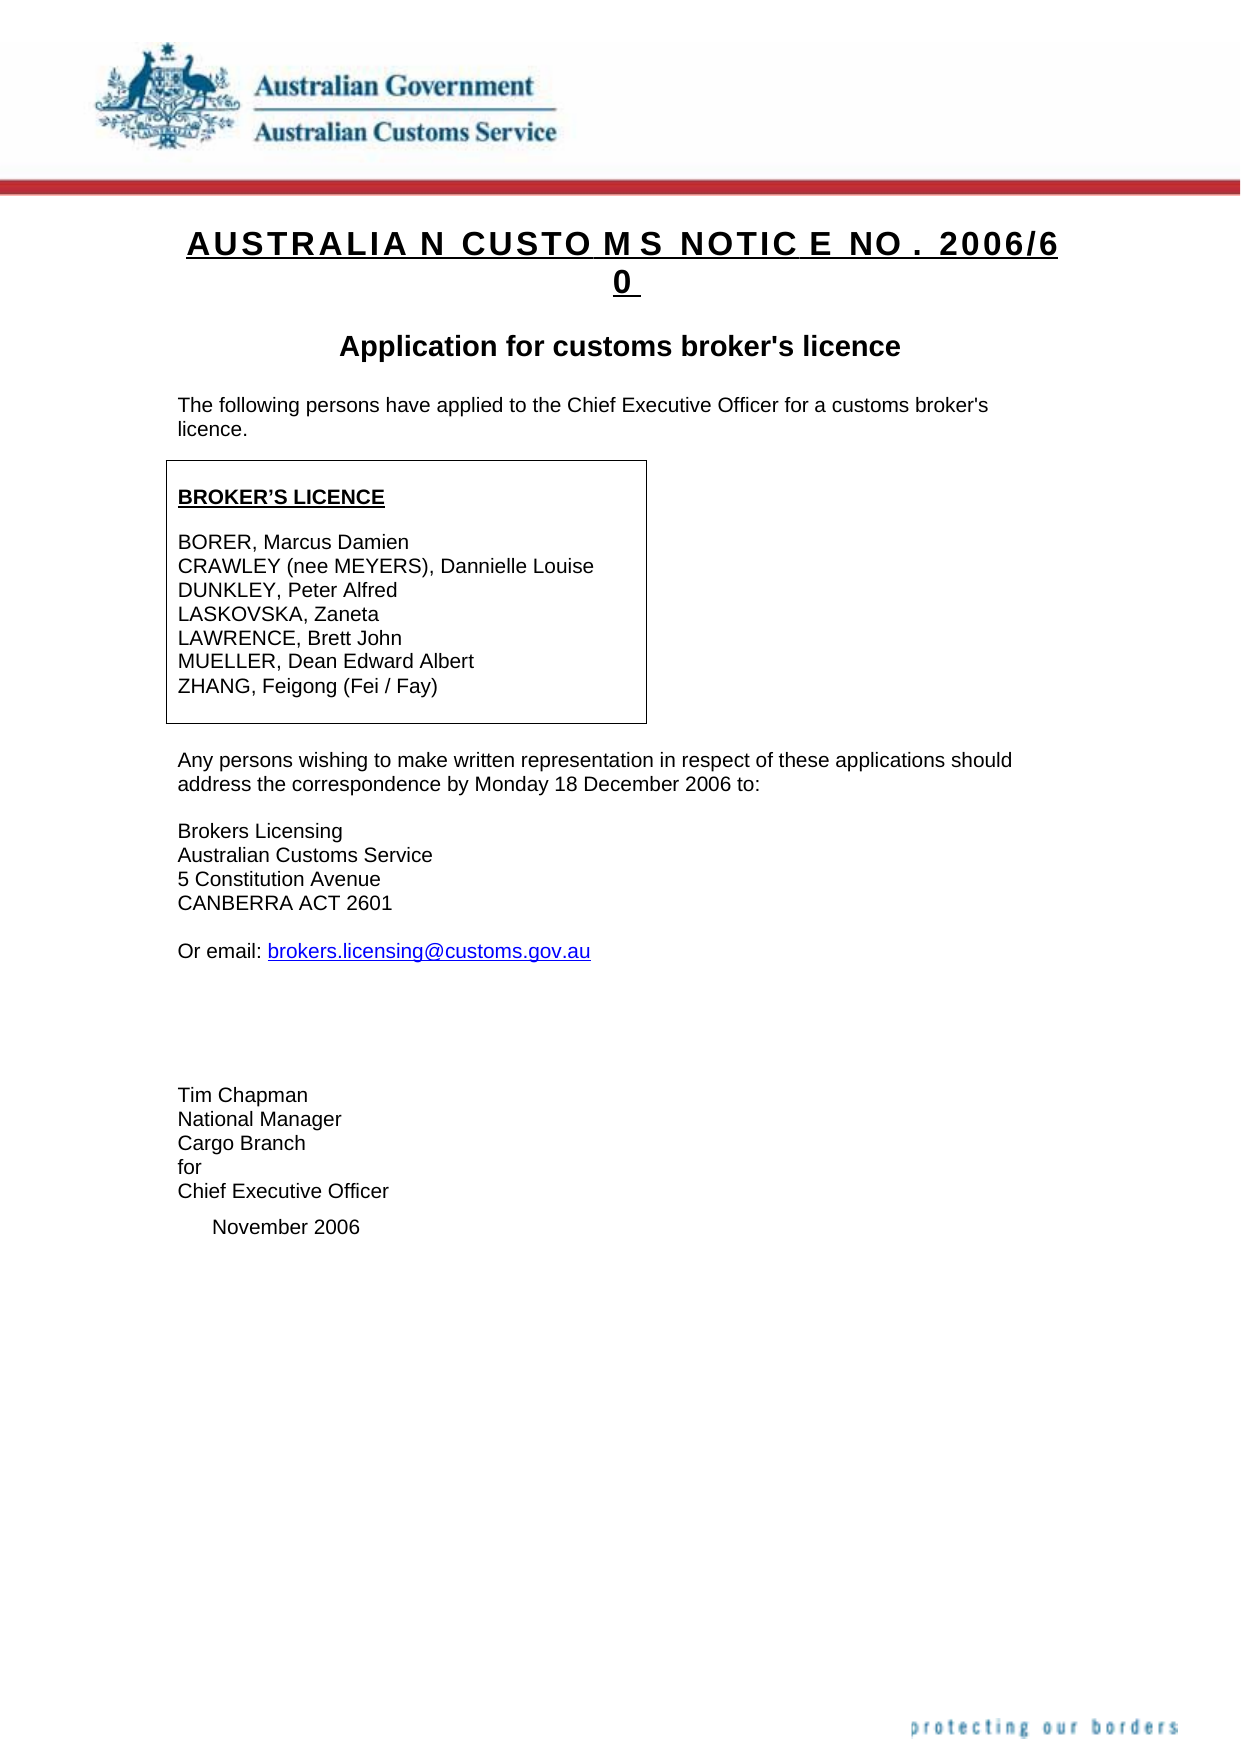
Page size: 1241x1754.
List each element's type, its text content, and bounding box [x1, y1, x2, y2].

text CANBERRA ACT 2601 [177, 891, 1240, 915]
title AUSTRALIA N CUSTO M S NOTIC E NO . 2006/6 0 [181, 223, 1062, 300]
text Tim Chapman National Manager Cargo Branch [177, 1083, 343, 1155]
table_cell LAWRENCE, Brett John [167, 628, 646, 651]
text Brokers Licensing Australian Customs Service 5 Constitution Avenue [177, 819, 435, 891]
table_cell MUELLER, Dean Edward Albert [167, 651, 646, 675]
picture [0, 42, 1241, 196]
text Any persons wishing to make written representation in respect of these applications should address the correspondence by Monday 18 December 2006 to: [177, 748, 1085, 796]
table_header BROKER’S LICENCE [167, 461, 646, 520]
text Application for customs broker's licence [178, 329, 1062, 362]
picture [911, 1718, 1178, 1739]
table_cell CRAWLEY (nee MEYERS), Dannielle Louise [167, 556, 646, 579]
text for [177, 1155, 1240, 1179]
table_cell ZHANG, Feigong (Fei / Fay) [167, 675, 646, 723]
table_cell DUNKLEY, Peter Alfred [167, 580, 646, 603]
text Or email: brokers.licensing@customs.gov.au [177, 939, 1240, 963]
text The following persons have applied to the Chief Executive Officer for a customs broker's licence. [177, 392, 991, 440]
table_cell BORER, Marcus Damien [167, 520, 646, 556]
text Chief Executive Officer November 2006 [177, 1179, 391, 1239]
table_cell LASKOVSKA, Zaneta [167, 604, 646, 627]
